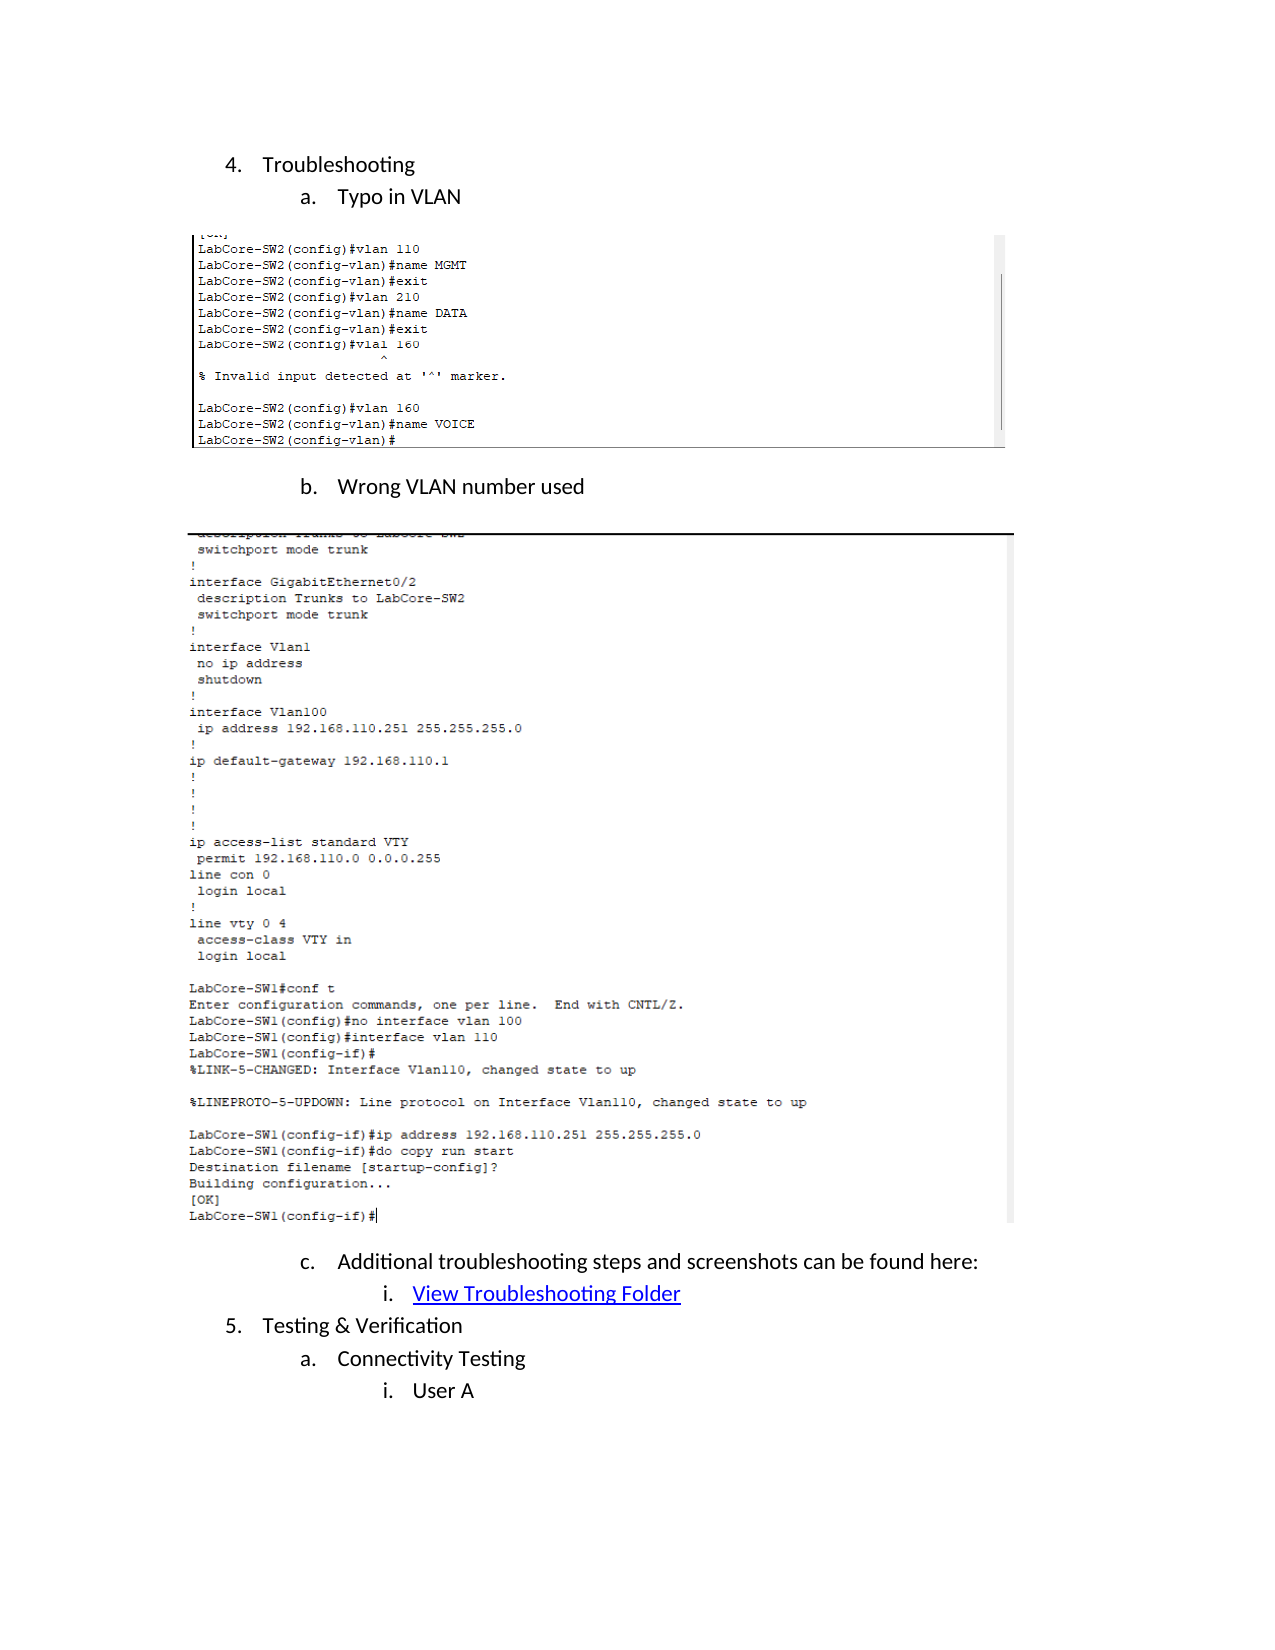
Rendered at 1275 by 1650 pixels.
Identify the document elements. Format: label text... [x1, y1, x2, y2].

list Troubleshooting [225, 150, 1087, 178]
list Wrong VLAN number used [300, 472, 1087, 500]
picture [187, 525, 1014, 1223]
list User A [394, 1376, 1087, 1404]
list Testing & Verification [225, 1312, 1087, 1339]
list Typo in VLAN [300, 182, 1087, 210]
picture [187, 235, 1005, 448]
list Additional troubleshooting steps and screenshots can be found here: [300, 1247, 1087, 1275]
list Connectivity Testing [300, 1344, 1087, 1372]
list View Troubleshooting Folder [394, 1279, 1087, 1307]
